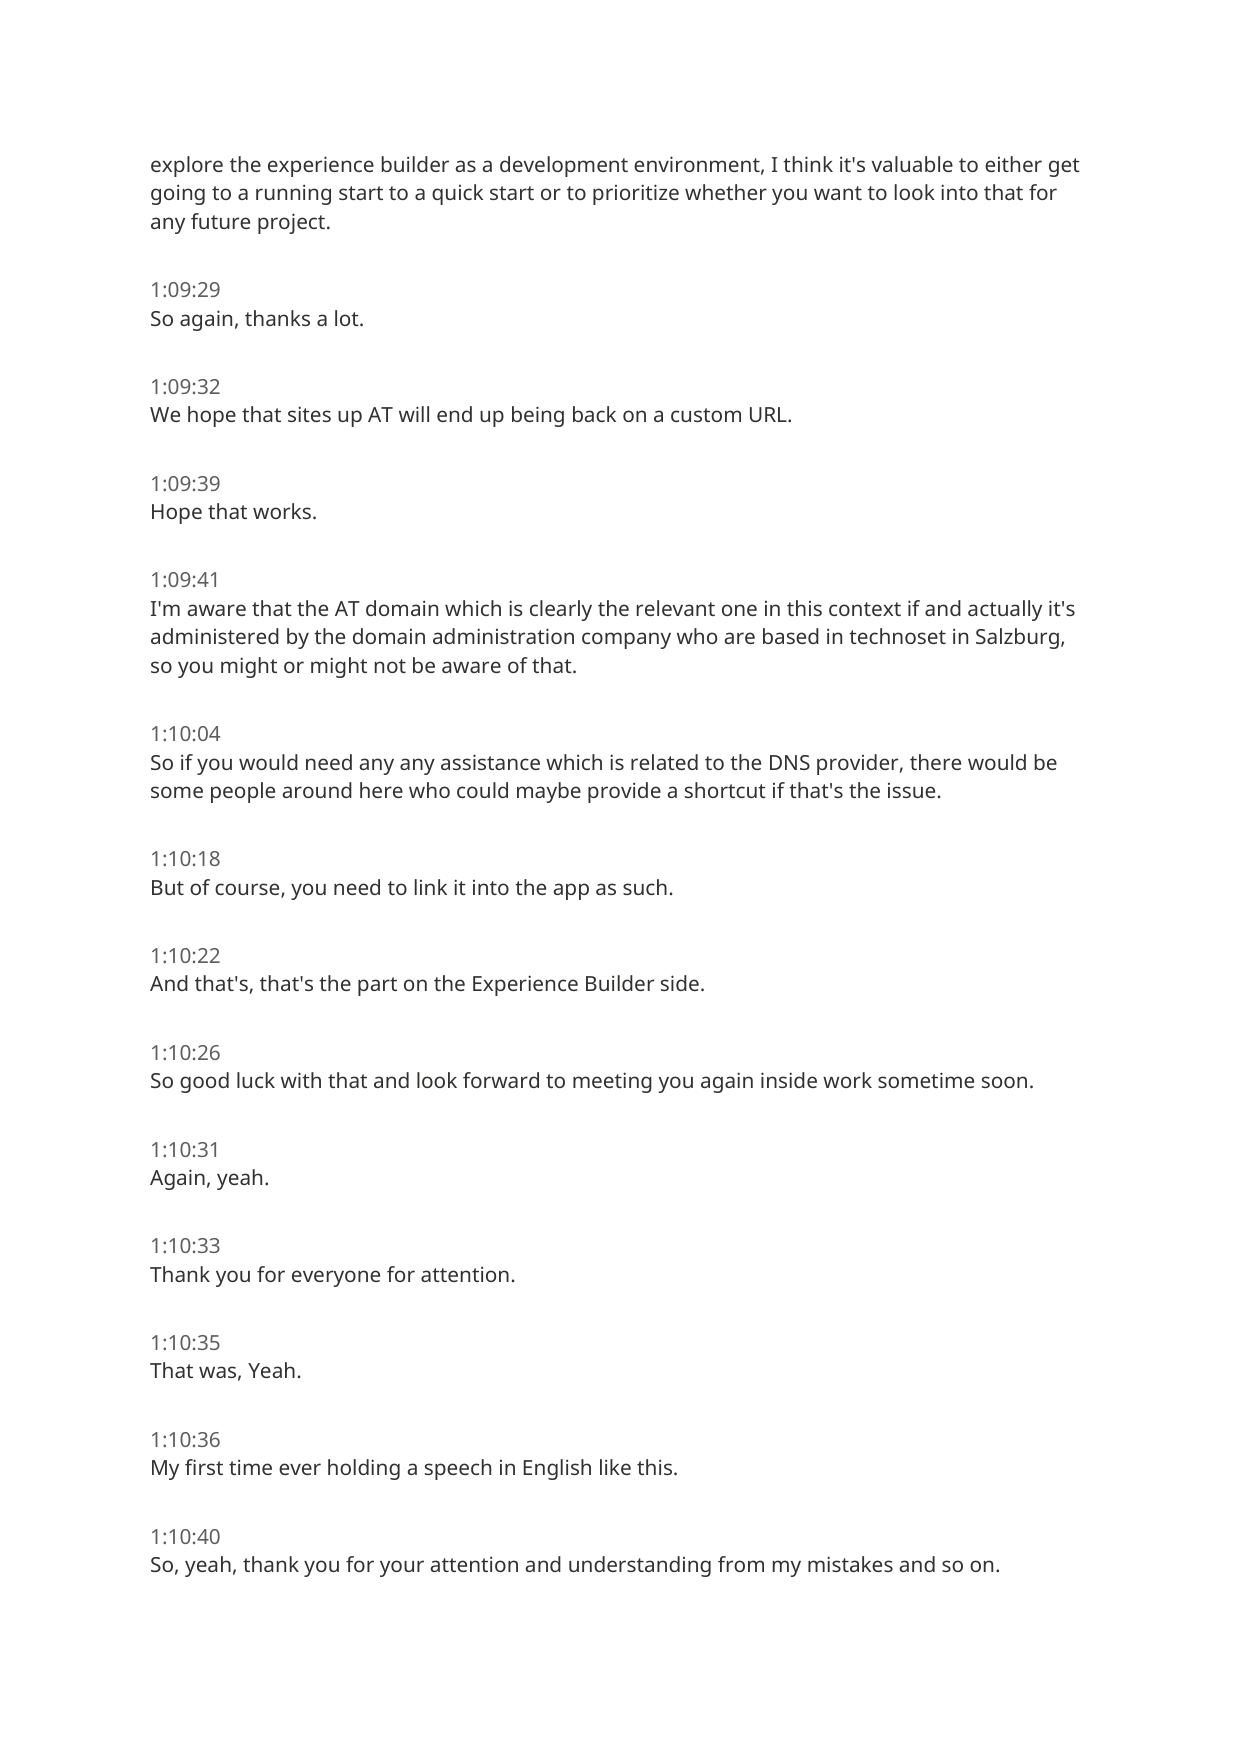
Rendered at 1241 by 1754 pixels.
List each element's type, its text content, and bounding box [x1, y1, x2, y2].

text 1:09:32 We hope that sites up AT will end up being back on a custom URL. [150, 343, 1090, 429]
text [150, 150, 1090, 235]
text 1:10:33 Thank you for everyone for attention. [150, 1203, 1090, 1288]
text 1:10:26 So good luck with that and look forward to meeting you again inside work sometime soon. [150, 1009, 1090, 1095]
text 1:10:04 So if you would need any any assistance which is related to the DNS provider, there would be some people around here who could maybe provide a shortcut if that's the issue. [150, 691, 1090, 804]
text 1:10:22 And that's, that's the part on the Experience Builder side. [150, 913, 1090, 998]
text 1:10:36 My first time ever holding a speech in English like this. [150, 1397, 1090, 1482]
text 1:09:29 So again, thanks a lot. [150, 247, 1090, 332]
text 1:10:18 But of course, you need to link it into the app as such. [150, 816, 1090, 901]
text 1:10:40 So, yeah, thank you for your attention and understanding from my mistakes and so on. [150, 1493, 1090, 1579]
text 1:09:39 Hope that works. [150, 440, 1090, 526]
text 1:09:41 I'm aware that the AT domain which is clearly the relevant one in this context if and actually it's administered by the domain administration company who are based in technoset in Salzburg, so you might or might not be aware of that. [150, 537, 1090, 679]
text 1:10:35 That was, Yeah. [150, 1300, 1090, 1385]
text 1:10:31 Again, yeah. [150, 1106, 1090, 1192]
